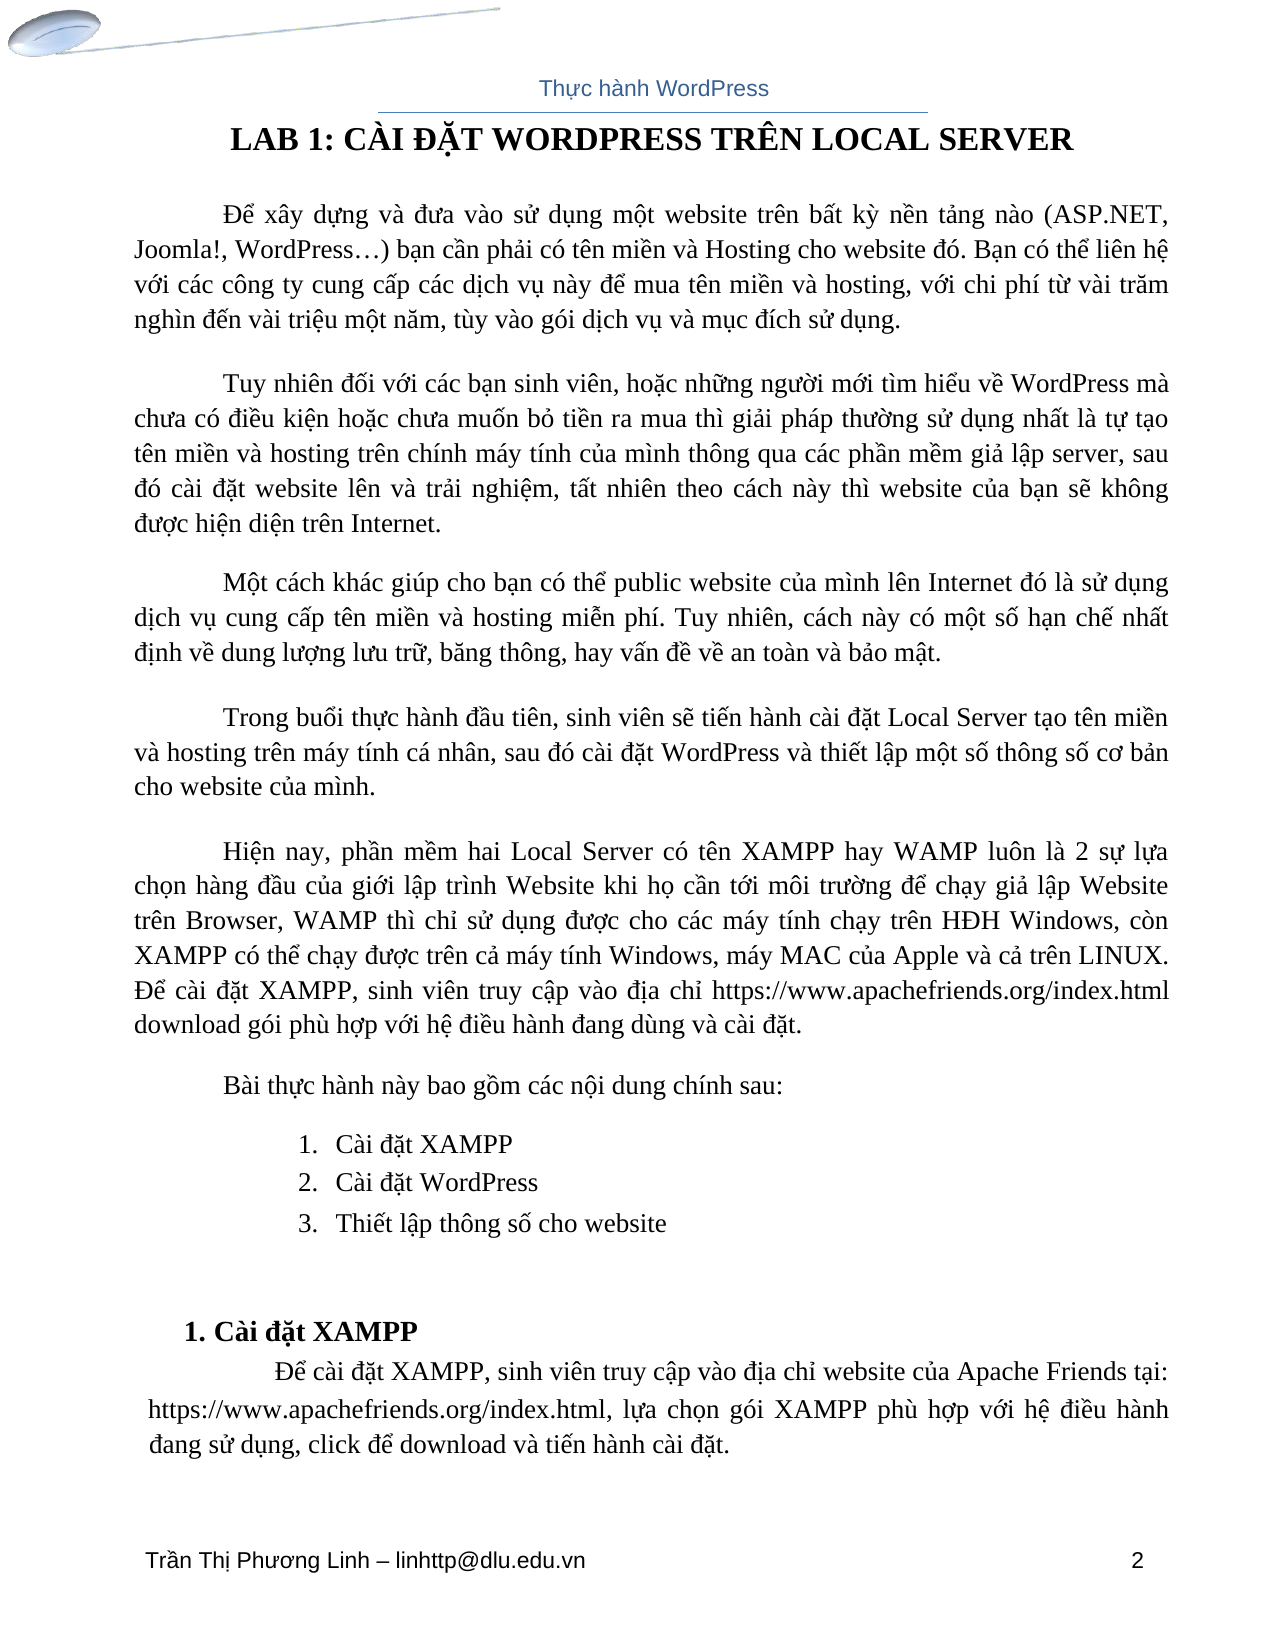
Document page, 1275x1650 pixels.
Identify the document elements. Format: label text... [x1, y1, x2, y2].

text Để cài đặt XAMPP, sinh viên truy cập vào địa chỉ website của Apache Friends tại: [121, 1355, 1169, 1386]
text Trong buổi thực hành đầu tiên, sinh viên sẽ tiến hành cài đặt Local Server tạo tên miền và hosting trên máy tính cá nhân, sau đó cài đặt WordPress và thiết lập một số thông số cơ bản cho website của mình. [134, 701, 1171, 802]
picture [3, 0, 501, 69]
subtitle 1. Cài đặt XAMPP [184, 1314, 1169, 1348]
text Hiện nay, phần mềm hai Local Server có tên XAMPP hay WAMP luôn là 2 sự lựa chọn hàng đầu của giới lập trình Website khi họ cần tới môi trường để chạy giả lập Website trên Browser, WAMP thì chỉ sử dụng được cho các máy tính chạy trên HĐH Windows, còn XAMPP có thể chạy được trên cả máy tính Windows, máy MAC của Apple và cả trên LINUX. Để cài đặt XAMPP, sinh viên truy cập vào địa chỉ https://www.apachefriends.org/index.html download gói phù hợp với hệ điều hành đang dùng và cài đặt. [134, 834, 1171, 1040]
text Để xây dựng và đưa vào sử dụng một website trên bất kỳ nền tảng nào (ASP.NET, Joomla!, WordPress…) bạn cần phải có tên miền và Hosting cho website đó. Bạn có thể liên hệ với các công ty cung cấp các dịch vụ này để mua tên miền và hosting, với chi phí từ vài trăm nghìn đến vài triệu một năm, tùy vào gói dịch vụ và mục đích sử dụng. [134, 199, 1171, 334]
text Tuy nhiên đối với các bạn sinh viên, hoặc những người mới tìm hiểu về WordPress mà chưa có điều kiện hoặc chưa muốn bỏ tiền ra mua thì giải pháp thường sử dụng nhất là tự tạo tên miền và hosting trên chính máy tính của mình thông qua các phần mềm giả lập server, sau đó cài đặt website lên và trải nghiệm, tất nhiên theo cách này thì website của bạn sẽ không được hiện diện trên Internet. [134, 368, 1171, 538]
text Bài thực hành này bao gồm các nội dung chính sau: [223, 1069, 1171, 1100]
text https://www.apachefriends.org/index.html, lựa chọn gói XAMPP phù hợp với hệ điều hành đang sử dụng, click để download và tiến hành cài đặt. [148, 1393, 1171, 1459]
list Cài đặt WordPress [298, 1166, 1171, 1197]
list Cài đặt XAMPP [298, 1128, 1171, 1159]
text Một cách khác giúp cho bạn có thể public website của mình lên Internet đó là sử dụng dịch vụ cung cấp tên miền và hosting miễn phí. Tuy nhiên, cách này có một số hạn chế nhất định về dung lượng lưu trữ, băng thông, hay vấn đề về an toàn và bảo mật. [134, 566, 1171, 667]
subtitle LAB 1: CÀI ĐẶT WORDPRESS TRÊN LOCAL SERVER [121, 119, 1183, 157]
list Thiết lập thông số cho website [298, 1207, 1171, 1238]
